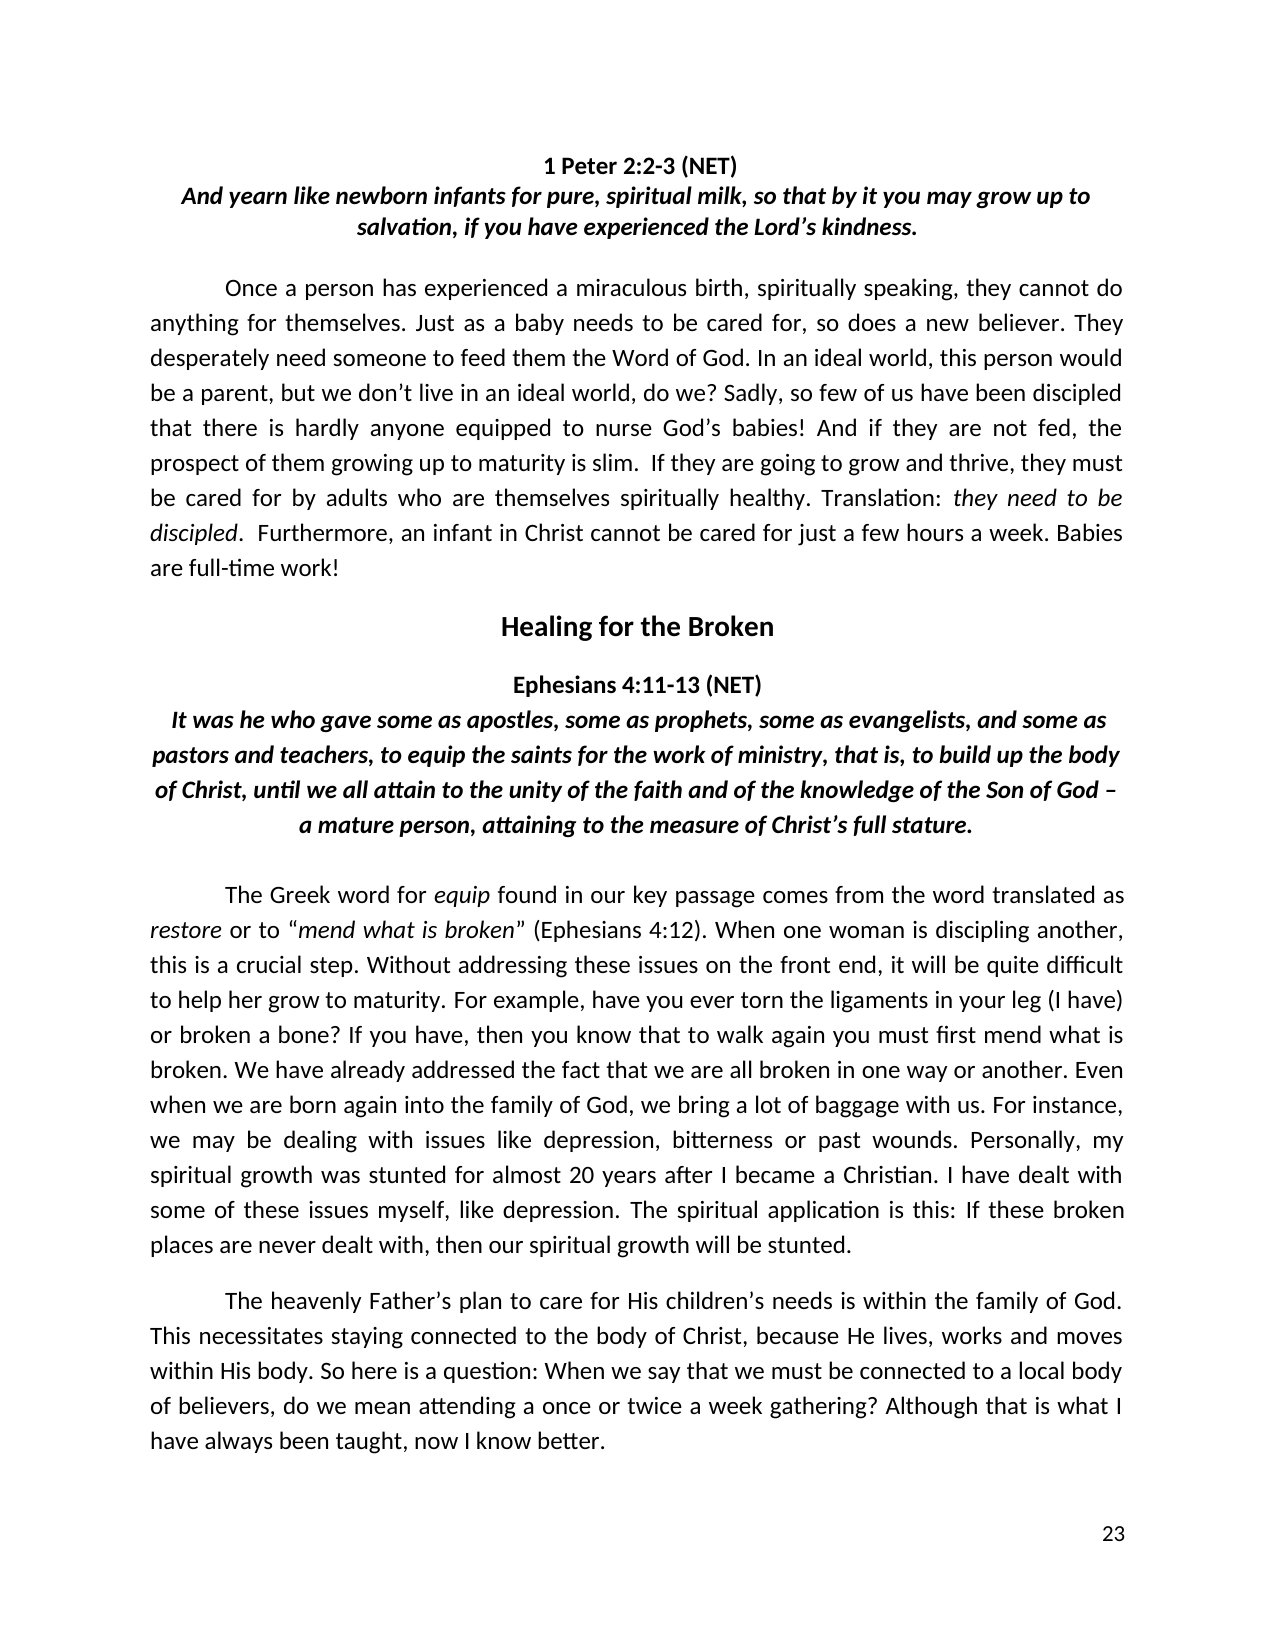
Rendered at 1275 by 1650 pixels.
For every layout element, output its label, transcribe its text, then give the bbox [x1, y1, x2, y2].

text Once a person has experienced a miraculous birth, spiritually speaking, they cannot do anything for themselves. Just as a baby needs to be cared for, so does a new believer. They desperately need someone to feed them the Word of God. In an ideal world, this person would be a parent, but we don’t live in an ideal world, do we? Sadly, so few of us have been discipled that there is hardly anyone equipped to nurse God’s babies! And if they are not fed, the prospect of them growing up to maturity is slim. If they are going to grow and thrive, they must be cared for by adults who are themselves spiritually healthy. Translation: they need to be discipled. Furthermore, an infant in Christ cannot be cared for just a few hours a week. Babies are full-time work! [150, 272, 1125, 583]
text Ephesians 4:11-13 (NET) [150, 670, 1125, 700]
text It was he who gave some as apostles, some as prophets, some as evangelists, and some as pastors and teachers, to equip the saints for the work of ministry, that is, to build up the body of Christ, until we all attain to the unity of the faith and of the knowledge of the Son of God – a mature person, attaining to the measure of Christ’s full stature. [150, 705, 1125, 840]
text The Greek word for equip found in our key passage comes from the word translated as restore or to “mend what is broken” (Ephesians 4:12). When one woman is discipling another, this is a crucial step. Without addressing these issues on the front end, it will be quite difficult to help her grow to maturity. For example, have you ever torn the ligaments in your leg (I have) or broken a bone? If you have, then you know that to walk again you must first mend what is broken. We have already addressed the fact that we are all broken in one way or another. Even when we are born again into the family of God, we bring a lot of baggage with us. For instance, we may be dealing with issues like depression, bitterness or past wounds. Personally, my spiritual growth was stunted for almost 20 years after I became a Christian. I have dealt with some of these issues myself, like depression. The spiritual application is this: If these broken places are never dealt with, then our spiritual growth will be stunted. [150, 880, 1125, 1260]
text And yearn like newborn infants for pure, spiritual milk, so that by it you may grow up to salvation, if you have experienced the Lord’s kindness. [150, 181, 1125, 242]
text The heavenly Father’s plan to care for His children’s needs is within the family of God. This necessitates staying connected to the body of Christ, because He lives, works and moves within His body. So here is a question: When we say that we must be connected to a local body of believers, do we mean attending a once or twice a week gathering? Although that is what I have always been taught, now I know better. [150, 1286, 1125, 1456]
text 1 Peter 2:2-3 (NET) [150, 150, 1125, 181]
text Healing for the Broken [150, 608, 1125, 643]
